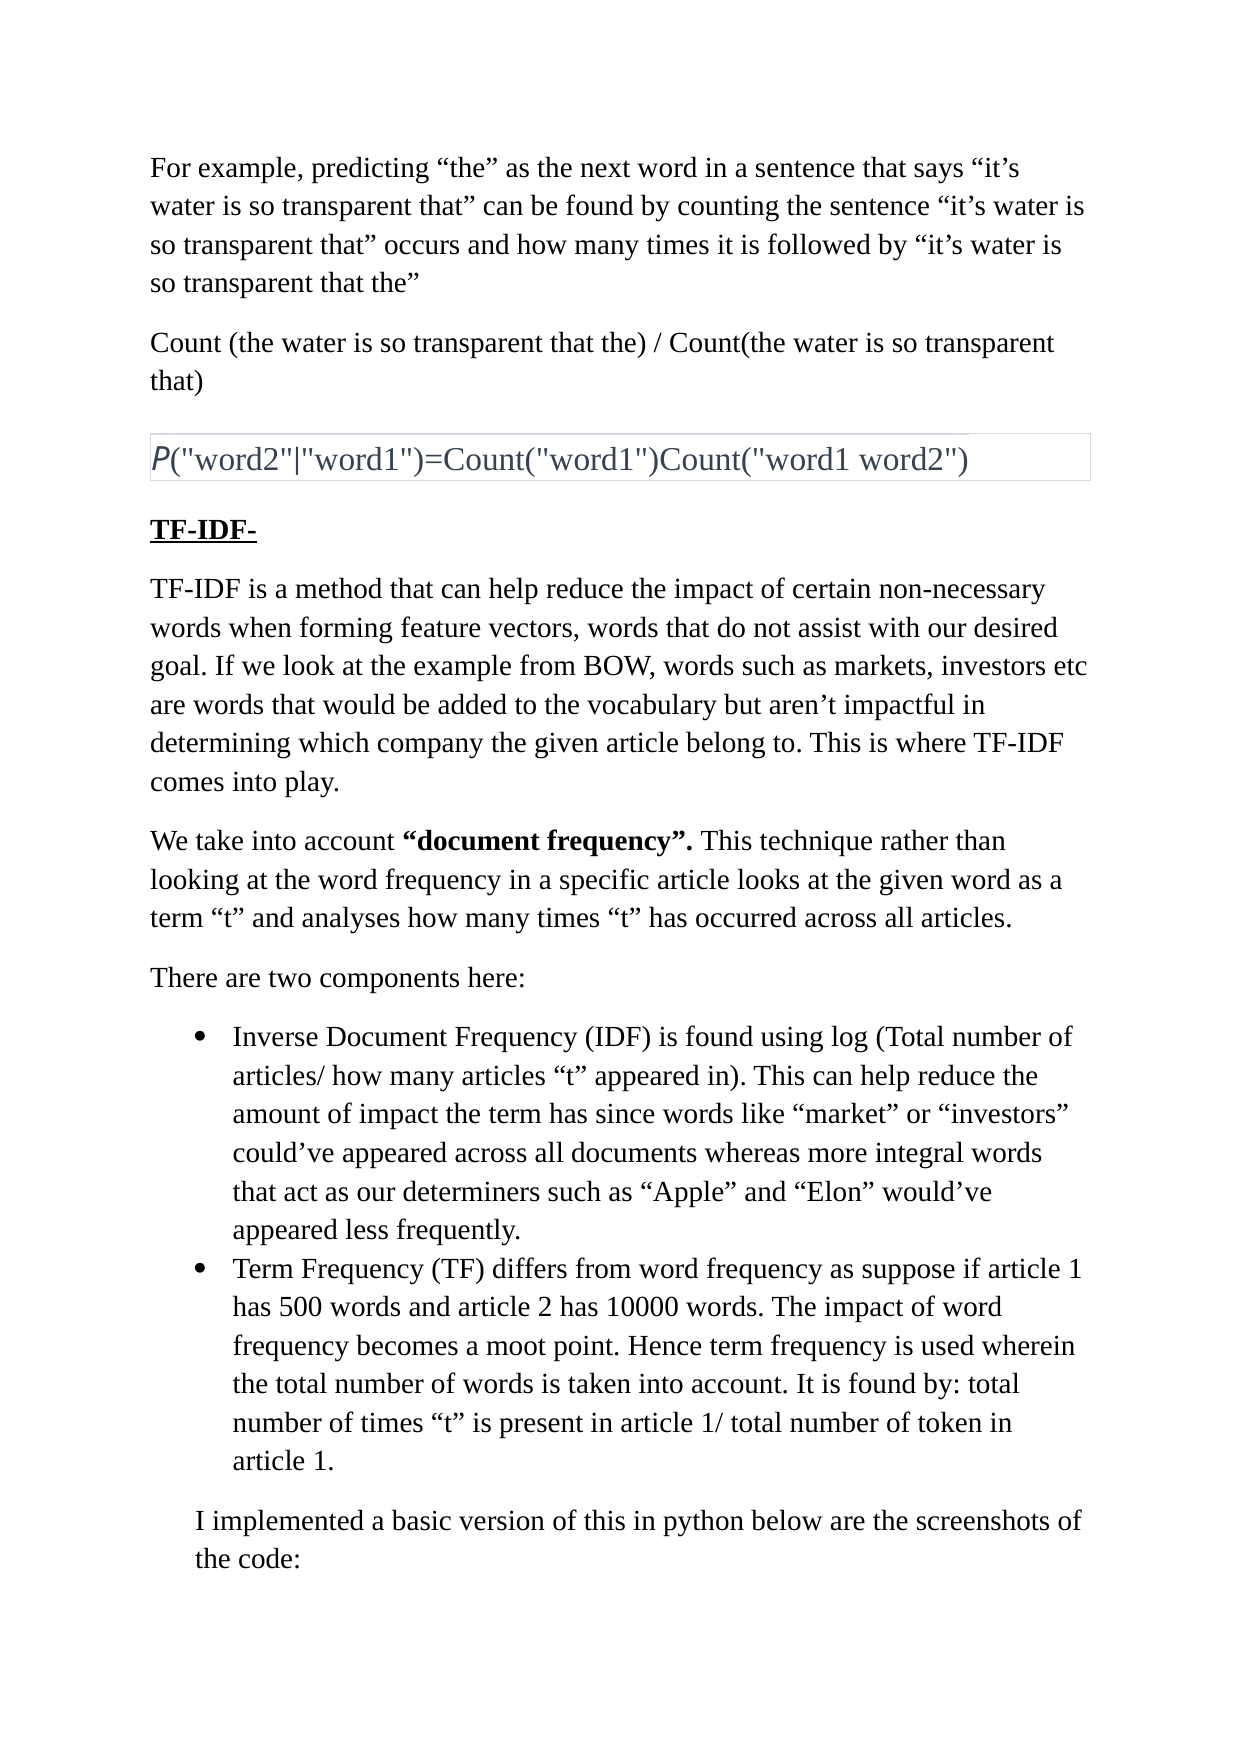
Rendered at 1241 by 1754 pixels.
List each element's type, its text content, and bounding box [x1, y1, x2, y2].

text For example, predicting “the” as the next word in a sentence that says “it’s water is so transparent that” can be found by counting the sentence “it’s water is so transparent that” occurs and how many times it is followed by “it’s water is so transparent that the” [150, 150, 1090, 299]
text TF-IDF- [150, 512, 1090, 546]
text P("word2"∣"word1")=Count("word1")Count("word1 word2")​ [151, 434, 1090, 480]
text There are two components here: [150, 960, 1090, 993]
text TF-IDF is a method that can help reduce the impact of certain non-necessary words when forming feature vectors, words that do not assist with our desired goal. If we look at the example from BOW, words such as markets, investors etc are words that would be added to the vocabulary but aren’t impactful in determining which company the given article belong to. This is where TF-IDF comes into play. [150, 571, 1090, 798]
text We take into account “document frequency”. This technique rather than looking at the word frequency in a specific article looks at the given word as a term “t” and analyses how many times “t” has occurred across all articles. [150, 823, 1090, 934]
text I implemented a basic version of this in python below are the screenshots of the code: [195, 1503, 1090, 1575]
text Count (the water is so transparent that the) / Count(the water is so transparent that) [150, 325, 1090, 397]
list Term Frequency (TF) differs from word frequency as suppose if article 1 has 500 words and article 2 has 10000 words. The impact of word frequency becomes a moot point. Hence term frequency is used wherein the total number of words is taken into account. It is found by: total number of times “t” is present in article 1/ total number of token in article 1. [195, 1251, 1090, 1477]
list Inverse Document Frequency (IDF) is found using log (Total number of articles/ how many articles “t” appeared in). This can help reduce the amount of impact the term has since words like “market” or “investors” could’ve appeared across all documents whereas more integral words that act as our determiners such as “Apple” and “Elon” would’ve appeared less frequently. [195, 1019, 1090, 1246]
